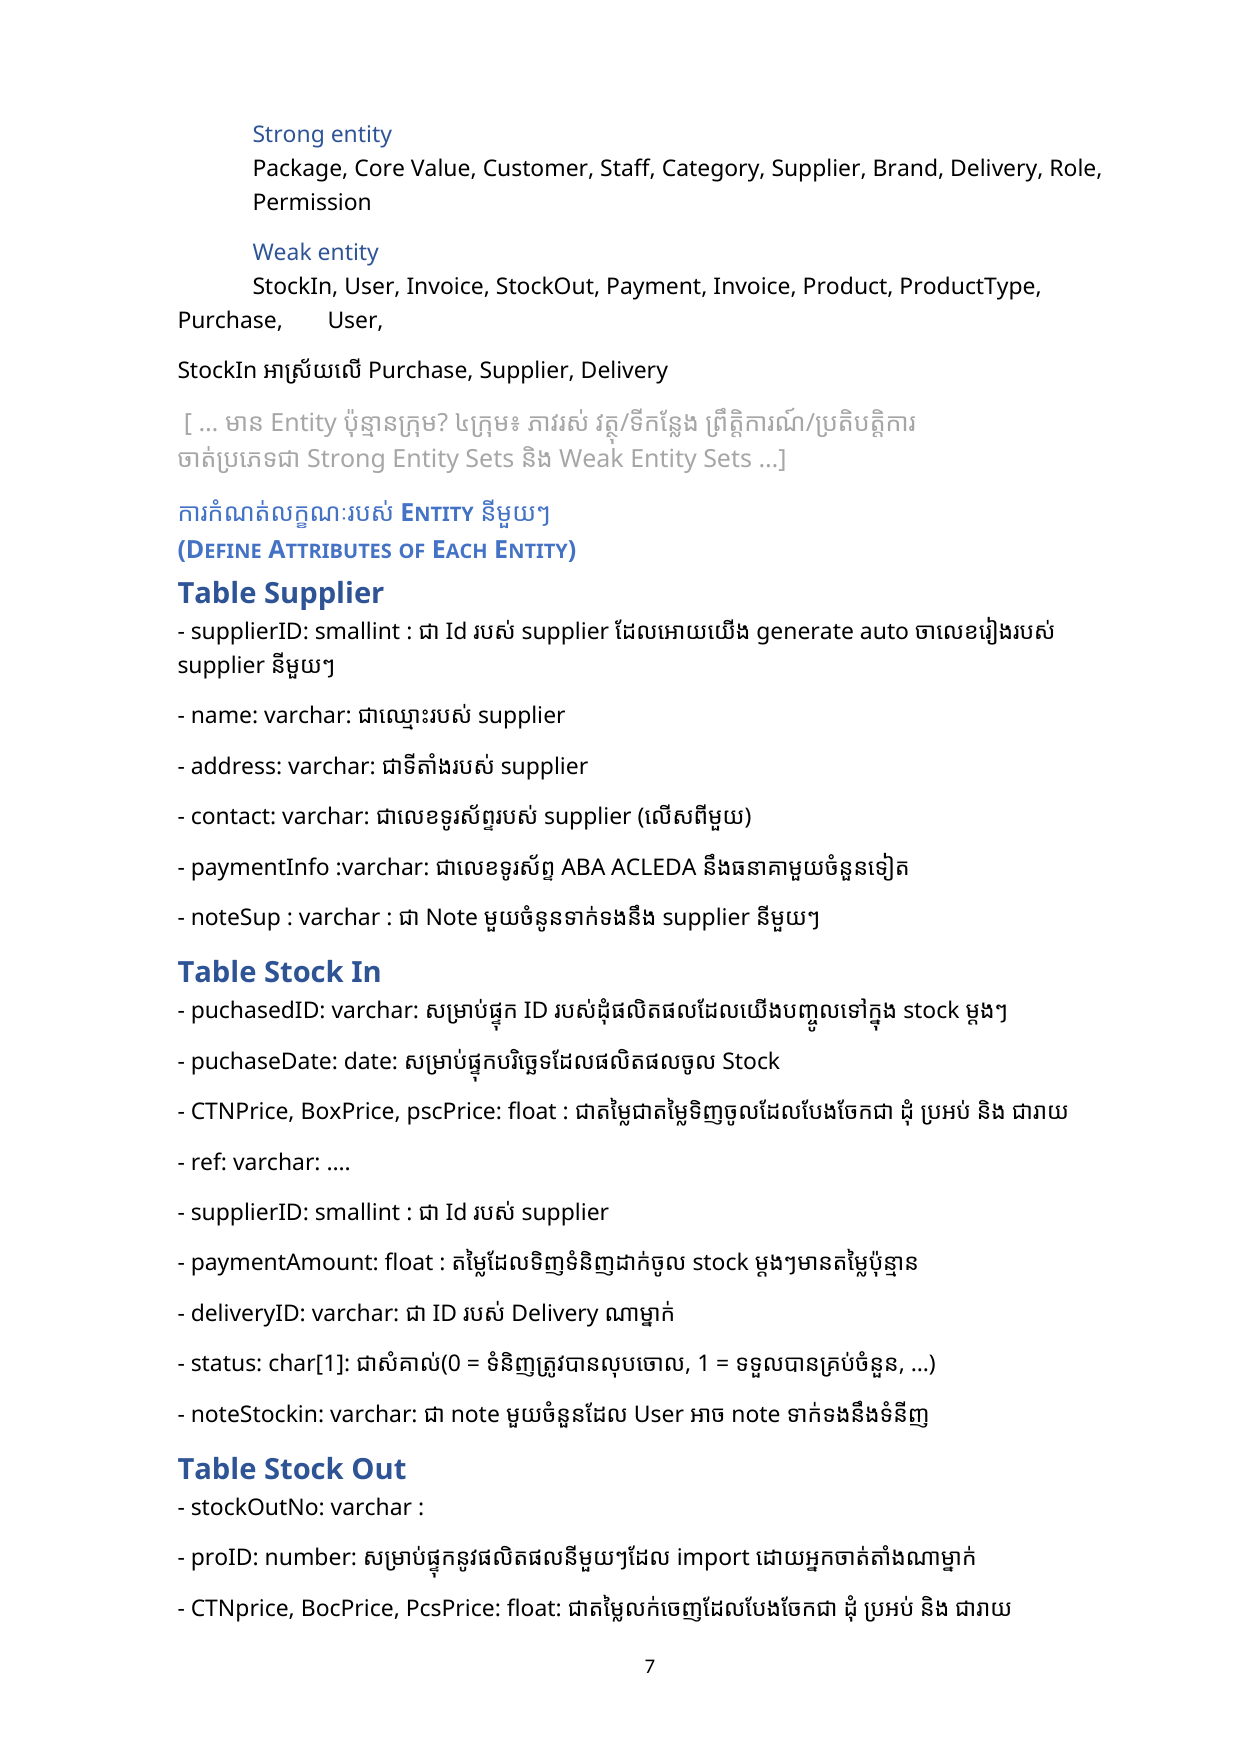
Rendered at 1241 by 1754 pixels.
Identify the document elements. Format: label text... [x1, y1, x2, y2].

text - status: char[1]: ជាសំគាល់(0 = ទំនិញត្រូវបានលុបចោល, 1 = ទទួលបានគ្រប់ចំនួន, …) [177, 1347, 1122, 1378]
text - ref: varchar: …. [177, 1145, 1122, 1177]
text - stockOutNo: varchar : [177, 1491, 1122, 1522]
text StockIn អាស្រ័យលើ Purchase, Supplier, Delivery [177, 354, 1122, 385]
text - paymentAmount: float : តម្លៃដែលទិញទំនិញដាក់ចូល stock ម្តងៗមានតម្លៃប៉ុន្មាន [177, 1246, 1122, 1277]
text - contact: varchar: ជាលេខទូរស័ព្ទរបស់ supplier (លើសពីមួយ) [177, 800, 1122, 831]
text - name: varchar: ជាឈ្មោះរបស់ supplier [177, 699, 1122, 731]
text ចាត់ប្រភេទជា Strong Entity Sets និង Weak Entity Sets …] [177, 441, 1122, 475]
text - paymentInfo :varchar: ជាលេខទូរស័ព្ទ ABA ACLEDA នឹងធនាគាមួយចំនួនទៀត [177, 851, 1122, 882]
text - proID: number: សម្រាប់ផ្ទុកនូវផលិតផលនីមួយៗដែល import ដោយអ្នកចាត់តាំងណាម្នាក់ [177, 1541, 1122, 1572]
text - deliveryID: varchar: ជា ID របស់​ Delivery ណាម្នាក់ [177, 1297, 1122, 1328]
text - supplierID: smallint : ជា Id របស់​ supplier ដែលអោយយើង generate auto ចាលេខរៀងរបស់ supplier នីមួយៗ [177, 615, 1122, 680]
text Package, Core Value, Customer, Staff, Category, Supplier, Brand, Delivery, Role, Permission [177, 152, 1122, 217]
text [ … មាន Entity ប៉ុន្មានក្រុម? ៤ក្រុម៖ ភាវរស់ វត្ថុ/ទីកន្លែង ព្រឹត្តិការណ៍/ប្រតិបត្តិការ [177, 404, 1122, 438]
text - address: varchar: ជាទីតាំងរបស់ supplier [177, 750, 1122, 781]
text - puchaseDate: date: សម្រាប់ផ្ទុកបរិច្ឆេទដែលផលិតផលចូល Stock [177, 1044, 1122, 1076]
subtitle ការកំណត់លក្ខណៈរបស់ Entity នីមួយៗ (Define Attributes of Each Entity) [177, 494, 1122, 565]
text - CTNPrice, BoxPrice, pscPrice: float : ជាតម្លៃជាតម្លៃទិញចូលដែលបែងចែកជា ដុំ​ ប្រអប់ និង ជារាយ [177, 1095, 1122, 1126]
subtitle Table Stock In [177, 951, 1122, 991]
text - supplierID: smallint : ជា Id របស់ supplier [177, 1196, 1122, 1227]
subtitle Table Stock Out [177, 1448, 1122, 1488]
subtitle Weak entity [177, 236, 1122, 267]
subtitle Table Supplier [177, 572, 1122, 612]
subtitle Strong entity [177, 118, 1122, 149]
text - CTNprice, BocPrice, PcsPrice: float:​ ជាតម្លៃលក់ចេញដែលបែងចែកជា ដុំ​ ប្រអប់ និង ជារាយ [177, 1592, 1122, 1623]
text StockIn, User, Invoice, StockOut, Payment, Invoice, Product, ProductType, Purchase, User, [177, 270, 1122, 335]
text - noteSup : varchar : ជា Note មួយចំនូនទាក់ទងនឹង supplier នីមួយៗ [177, 901, 1122, 932]
text - puchasedID: varchar: សម្រាប់ផ្ទុក ID របស់ដុំផលិតផលដែលយើងបញ្ចូលទៅក្នុង stock ម្តងៗ [177, 994, 1122, 1025]
text - noteStockin: varchar: ជា note មួយចំនួនដែល User អាច note ទាក់ទងនឹងទំនីញ [177, 1397, 1122, 1429]
